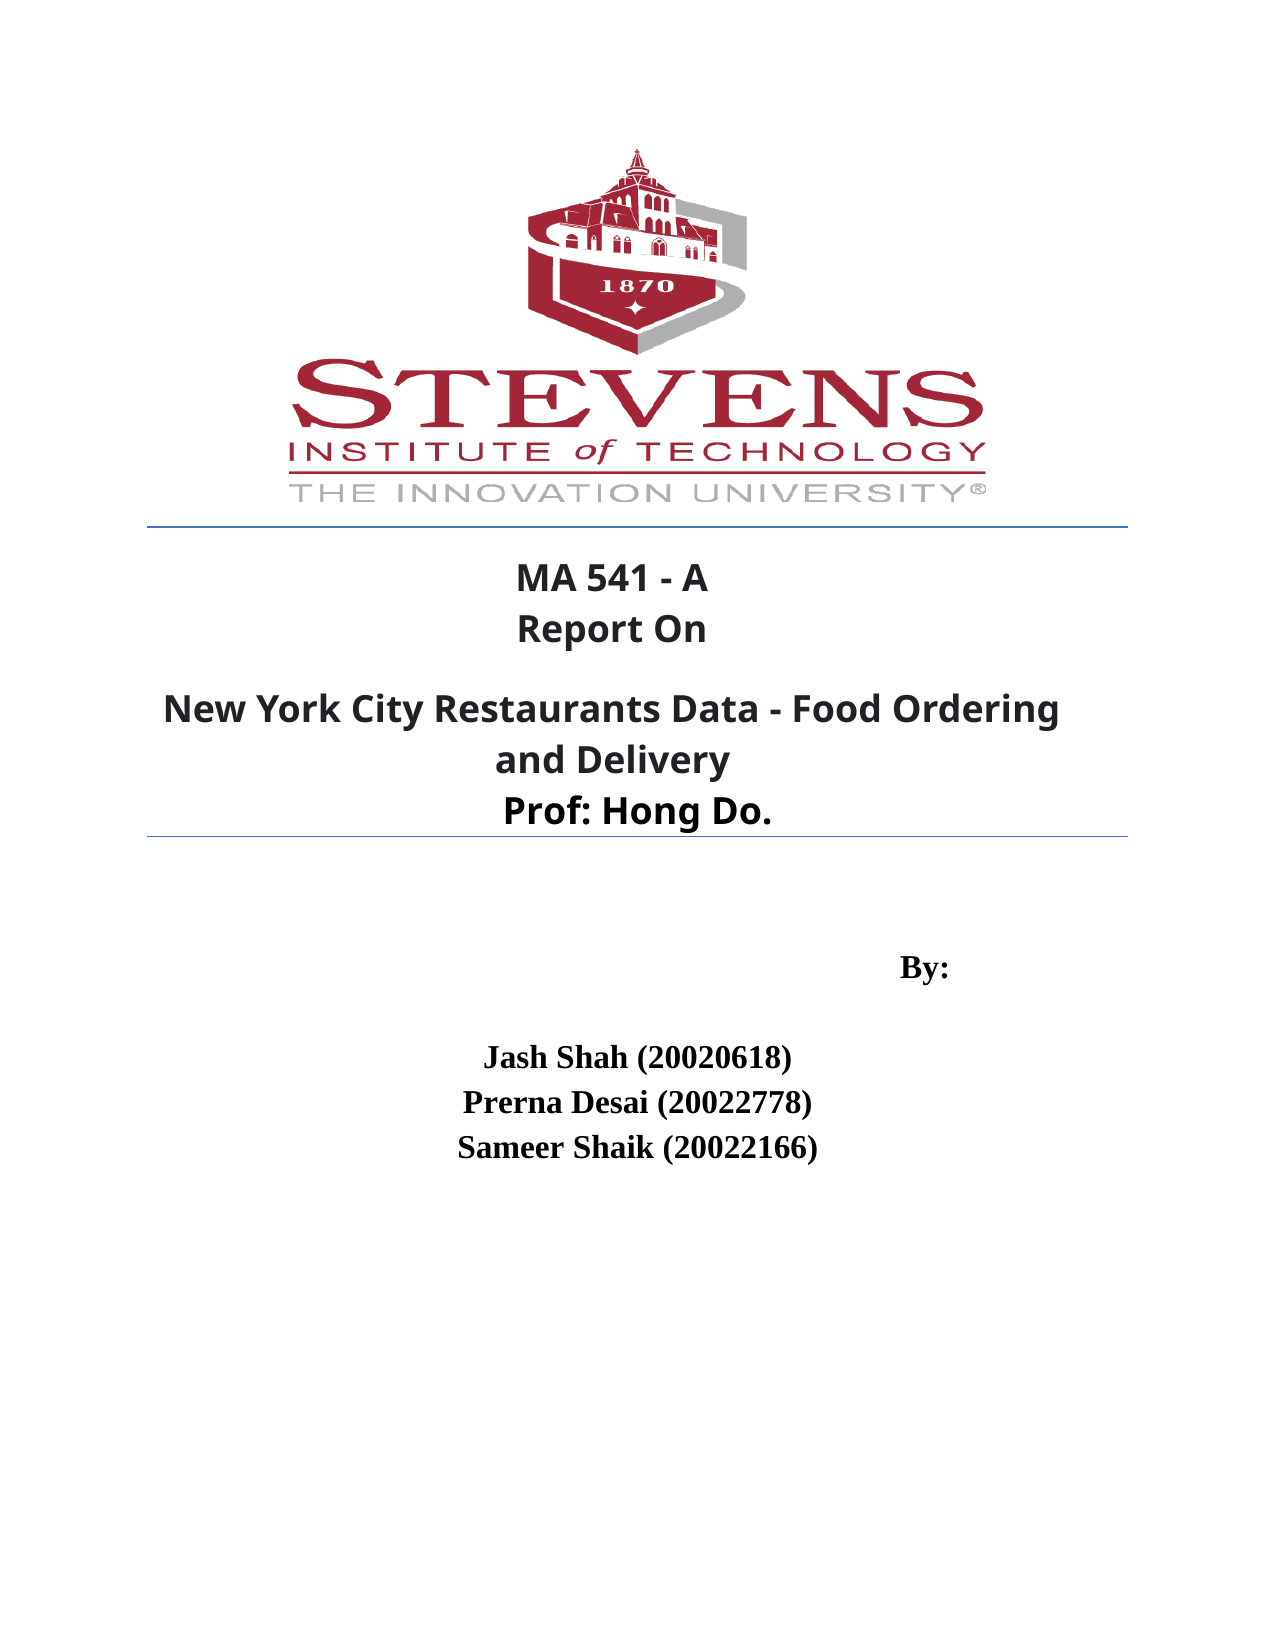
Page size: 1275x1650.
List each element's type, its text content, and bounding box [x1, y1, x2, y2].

text Sameer Shaik (20022166) [150, 1127, 1125, 1165]
subtitle New York City Restaurants Data - Food Ordering and Delivery [150, 682, 1073, 784]
text Prof: Hong Do. [150, 784, 1125, 836]
subtitle Report On [150, 603, 1073, 654]
picture [289, 149, 986, 502]
text Prerna Desai (20022778) [150, 1082, 1125, 1120]
subtitle MA 541 - A [150, 552, 1073, 603]
text By: [375, 947, 1125, 985]
text Jash Shah (20020618) [150, 1037, 1125, 1075]
